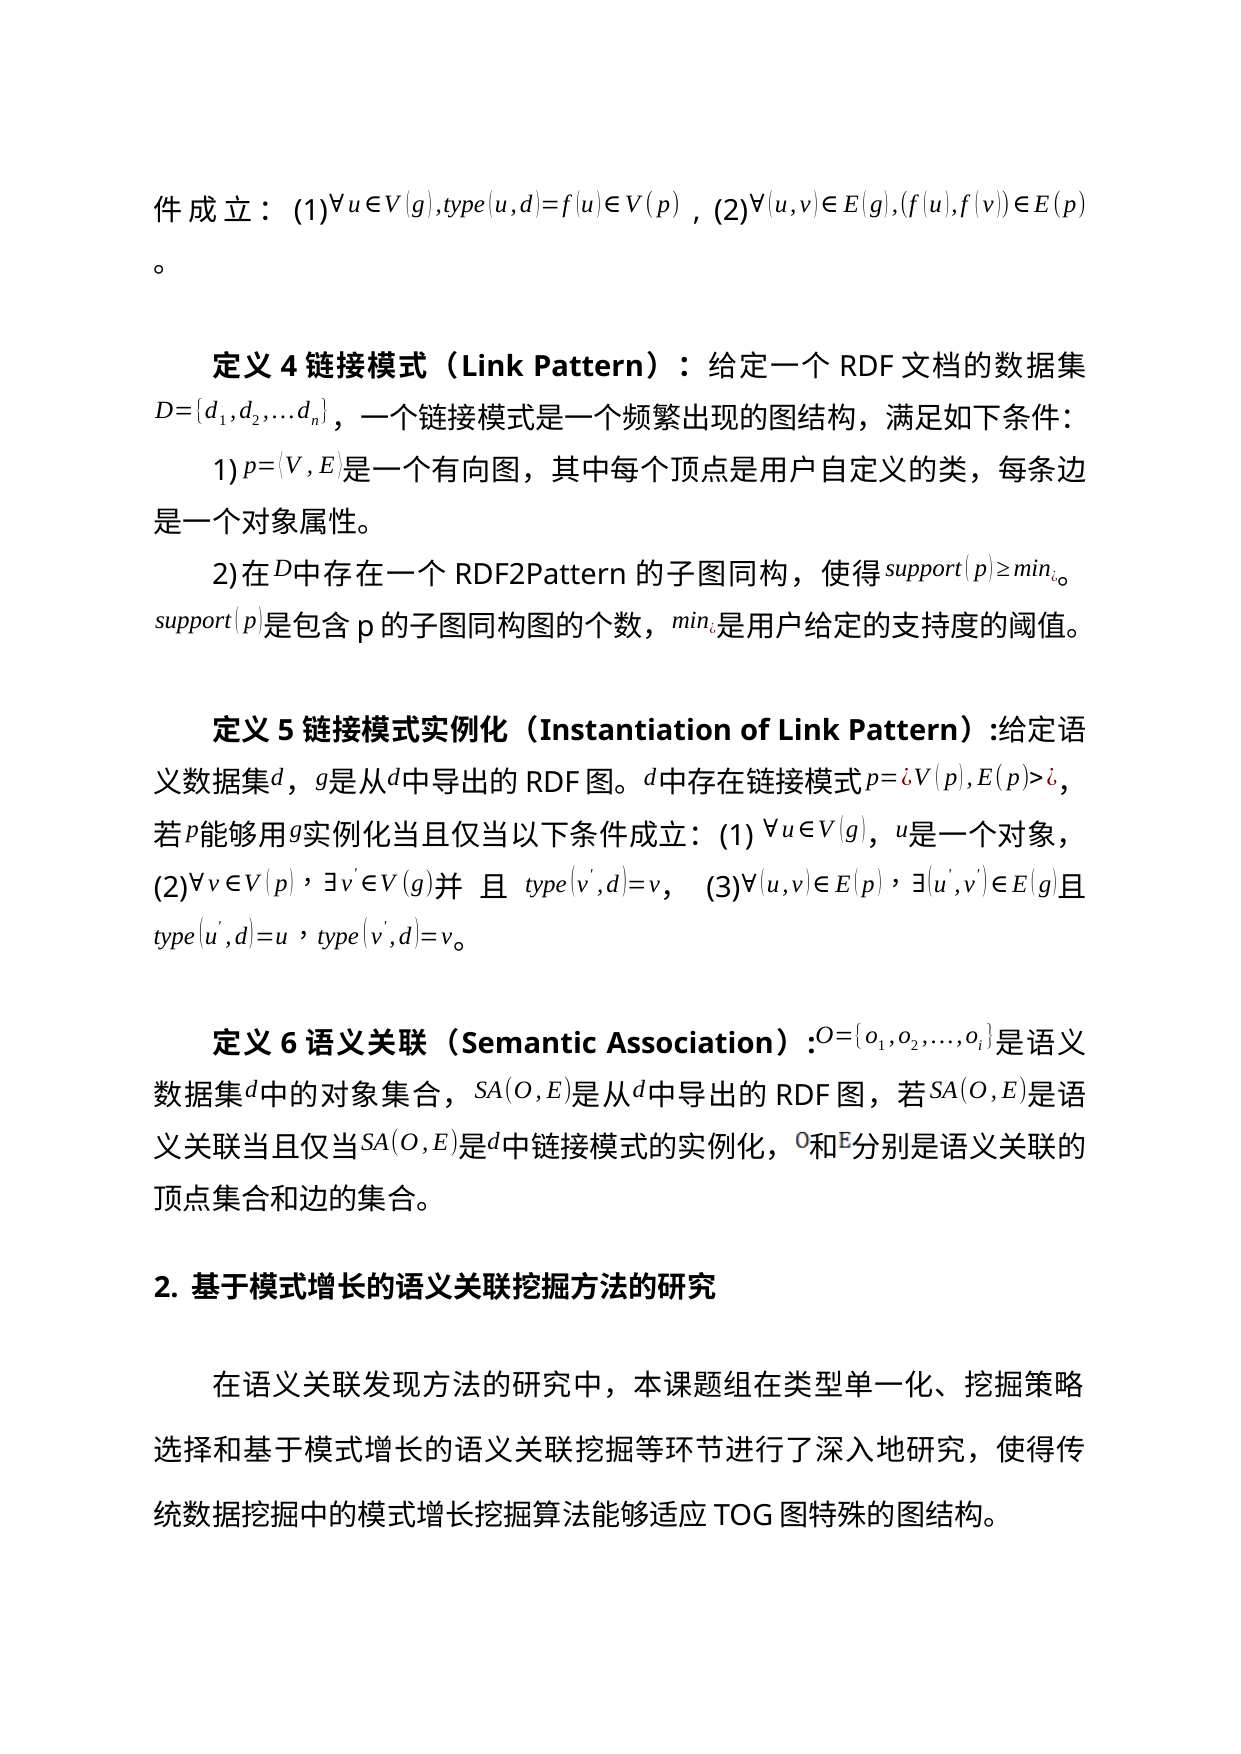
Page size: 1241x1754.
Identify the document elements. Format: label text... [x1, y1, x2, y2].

picture [795, 1125, 810, 1158]
list 是一个有向图，其中每个顶点是用户自定义的类，每条边是一个对象属性。 [153, 439, 1087, 543]
list 在中存在一个RDF2Pattern的子图同构，使得。是包含p的子图同构图的个数，是用户给定的支持度的阈值。 [153, 543, 1087, 647]
list 基于模式增长的语义关联挖掘方法的研究 [153, 1252, 1087, 1317]
text 在语义关联发现方法的研究中，本课题组在类型单一化、挖掘策略选择和基于模式增长的语义关联挖掘等环节进行了深入地研究，使得传统数据挖掘中的模式增长挖掘算法能够适应TOG图特殊的图结构。 [153, 1350, 1087, 1545]
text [153, 178, 1087, 282]
text 定义4链接模式（Link Pattern）：给定一个RDF文档的数据集，一个链接模式是一个频繁出现的图结构，满足如下条件： [153, 334, 1087, 439]
picture [838, 1125, 852, 1158]
text 定义5 链接模式实例化（Instantiation of Link Pattern）:给定语义数据集，是从中导出的RDF图。中存在链接模式，若能够用实例化当且仅当以下条件成立：(1) ，是一个对象，(2)并且，(3)且。 [153, 699, 1087, 959]
text 定义6语义关联（Semantic Association）:是语义数据集中的对象集合，是从中导出的RDF图，若是语义关联当且仅当是中链接模式的实例化，和分别是语义关联的顶点集合和边的集合。 [153, 1012, 1087, 1220]
